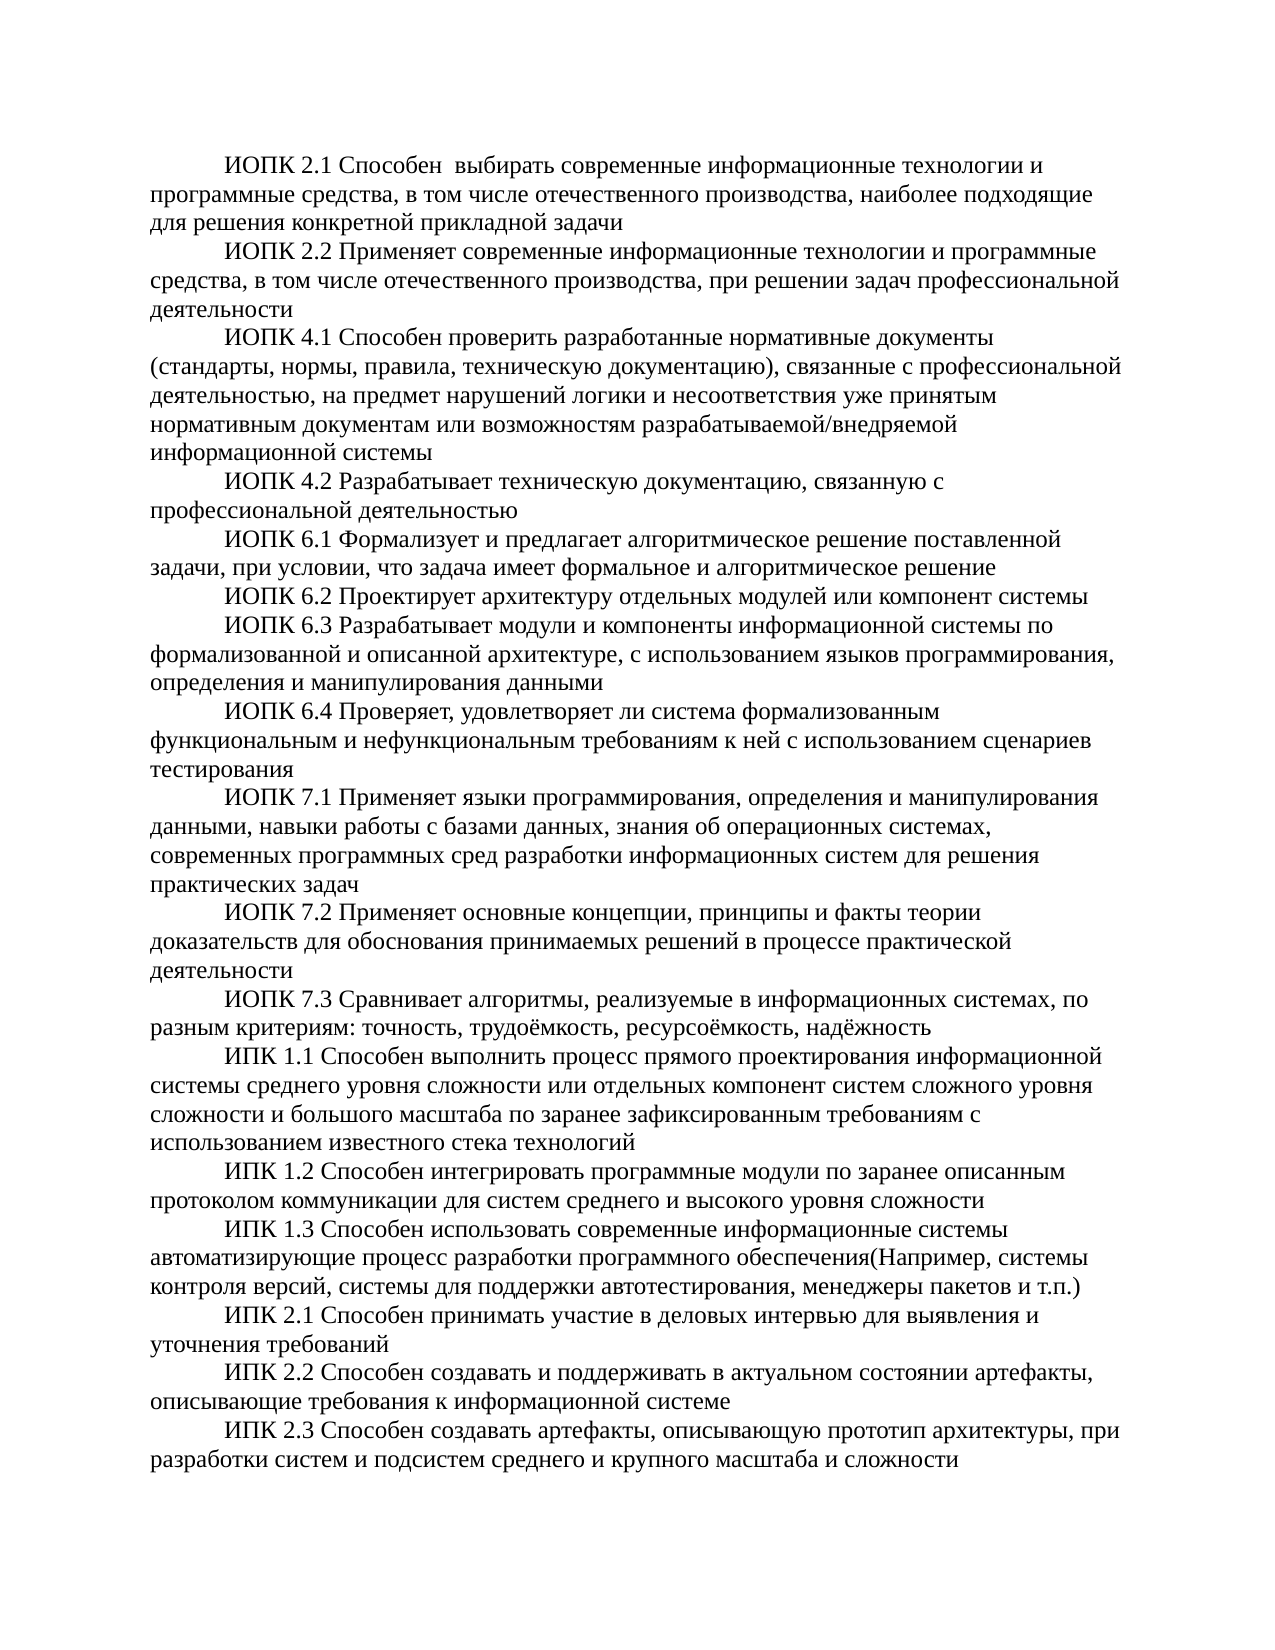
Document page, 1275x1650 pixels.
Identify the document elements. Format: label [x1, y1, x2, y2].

text [150, 150, 1125, 1472]
